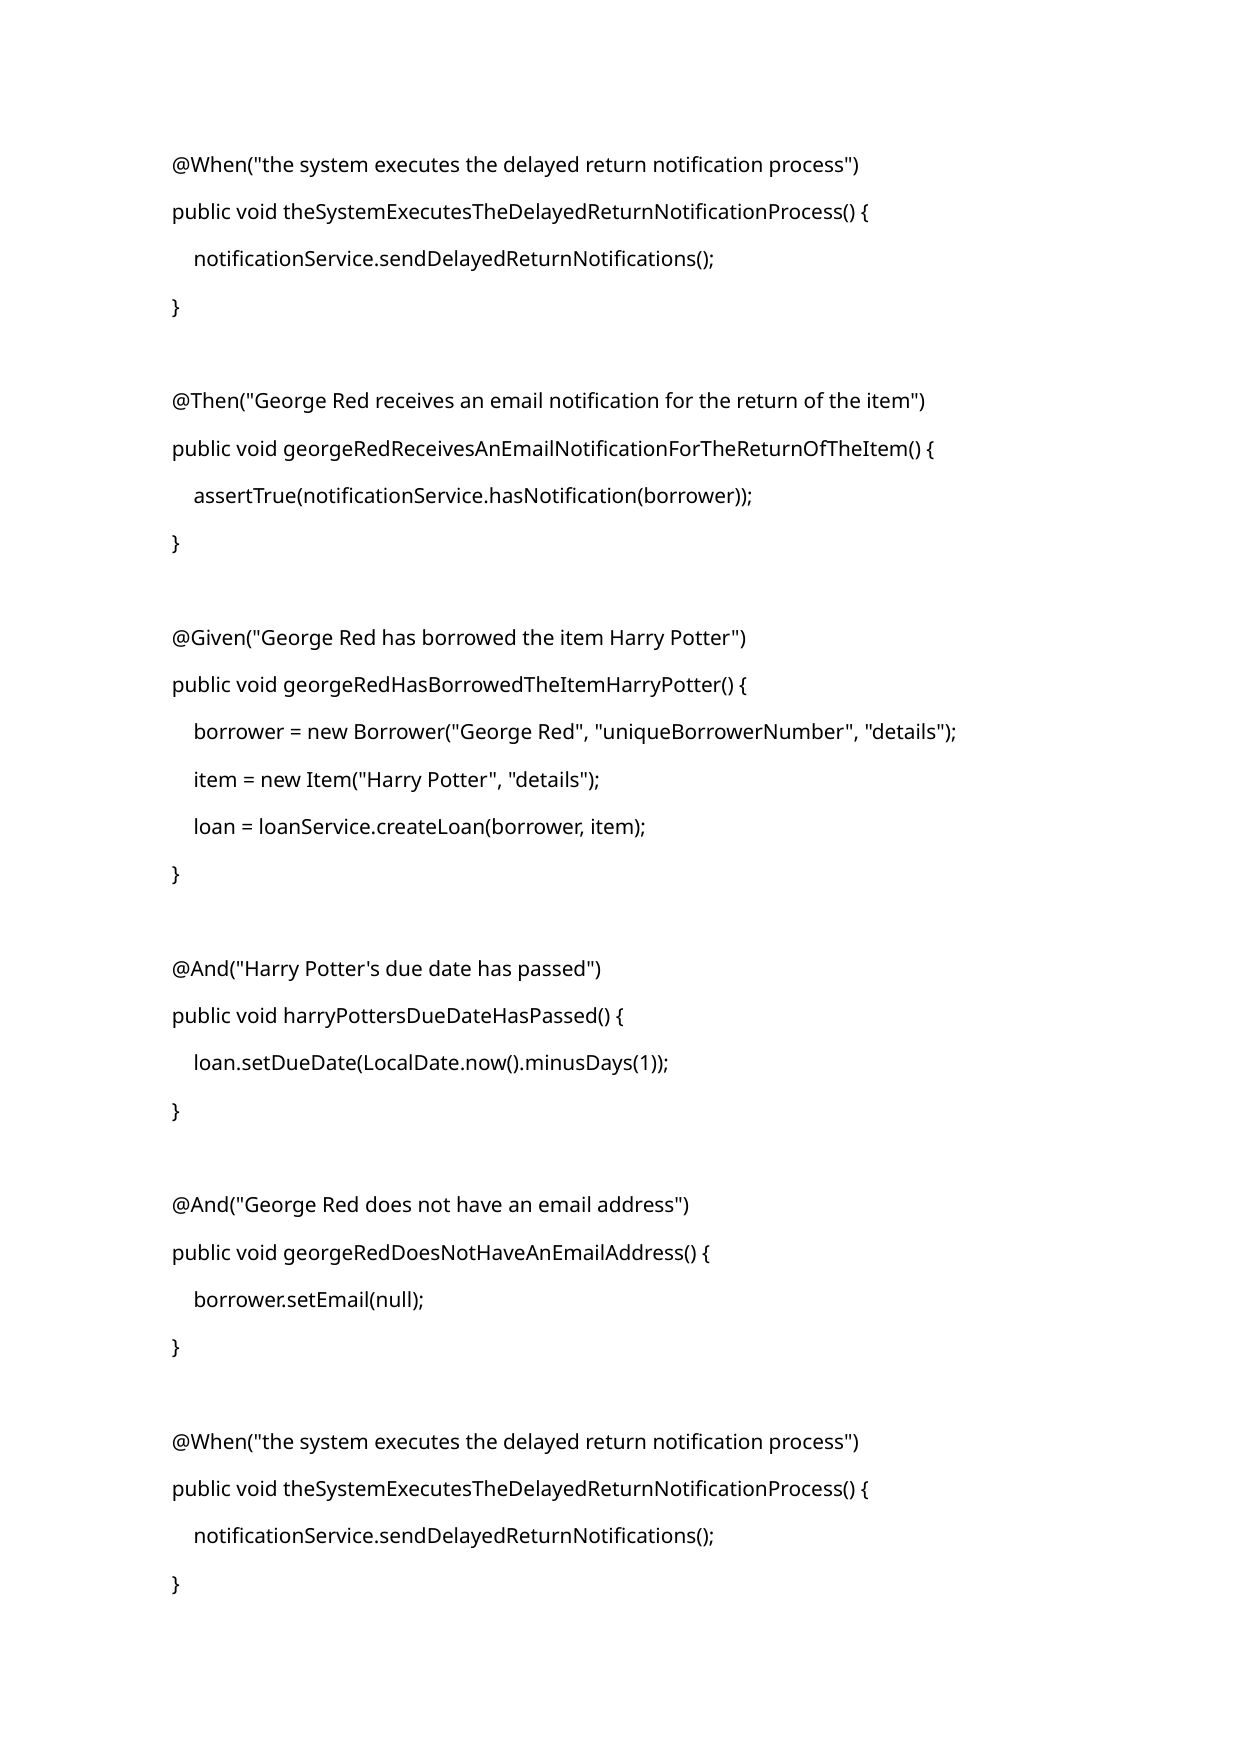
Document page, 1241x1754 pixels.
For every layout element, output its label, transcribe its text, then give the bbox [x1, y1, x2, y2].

text public void georgeRedDoesNotHaveAnEmailAddress() { [150, 1238, 1090, 1266]
text @Then("George Red receives an email notification for the return of the item") [150, 386, 1090, 415]
text @And("George Red does not have an email address") [150, 1190, 1090, 1219]
text @And("Harry Potter's due date has passed") [150, 954, 1090, 982]
text notificationService.sendDelayedReturnNotifications(); [150, 244, 1090, 273]
text public void theSystemExecutesTheDelayedReturnNotificationProcess() { [150, 1474, 1090, 1503]
text public void georgeRedReceivesAnEmailNotificationForTheReturnOfTheItem() { [150, 434, 1090, 462]
text } [150, 859, 1090, 888]
text } [150, 528, 1090, 557]
text public void harryPottersDueDateHasPassed() { [150, 1001, 1090, 1030]
text } [150, 292, 1090, 320]
text public void theSystemExecutesTheDelayedReturnNotificationProcess() { [150, 197, 1090, 226]
text loan = loanService.createLoan(borrower, item); [150, 812, 1090, 841]
text item = new Item("Harry Potter", "details"); [150, 765, 1090, 793]
text notificationService.sendDelayedReturnNotifications(); [150, 1521, 1090, 1550]
text } [150, 1332, 1090, 1361]
text } [150, 1569, 1090, 1597]
text assertTrue(notificationService.hasNotification(borrower)); [150, 481, 1090, 509]
text borrower = new Borrower("George Red", "uniqueBorrowerNumber", "details"); [150, 717, 1090, 746]
text } [150, 1096, 1090, 1124]
text loan.setDueDate(LocalDate.now().minusDays(1)); [150, 1048, 1090, 1077]
text borrower.setEmail(null); [150, 1285, 1090, 1313]
text public void georgeRedHasBorrowedTheItemHarryPotter() { [150, 670, 1090, 699]
text @Given("George Red has borrowed the item Harry Potter") [150, 623, 1090, 651]
text @When("the system executes the delayed return notification process") [150, 1427, 1090, 1455]
text @When("the system executes the delayed return notification process") [150, 150, 1090, 178]
